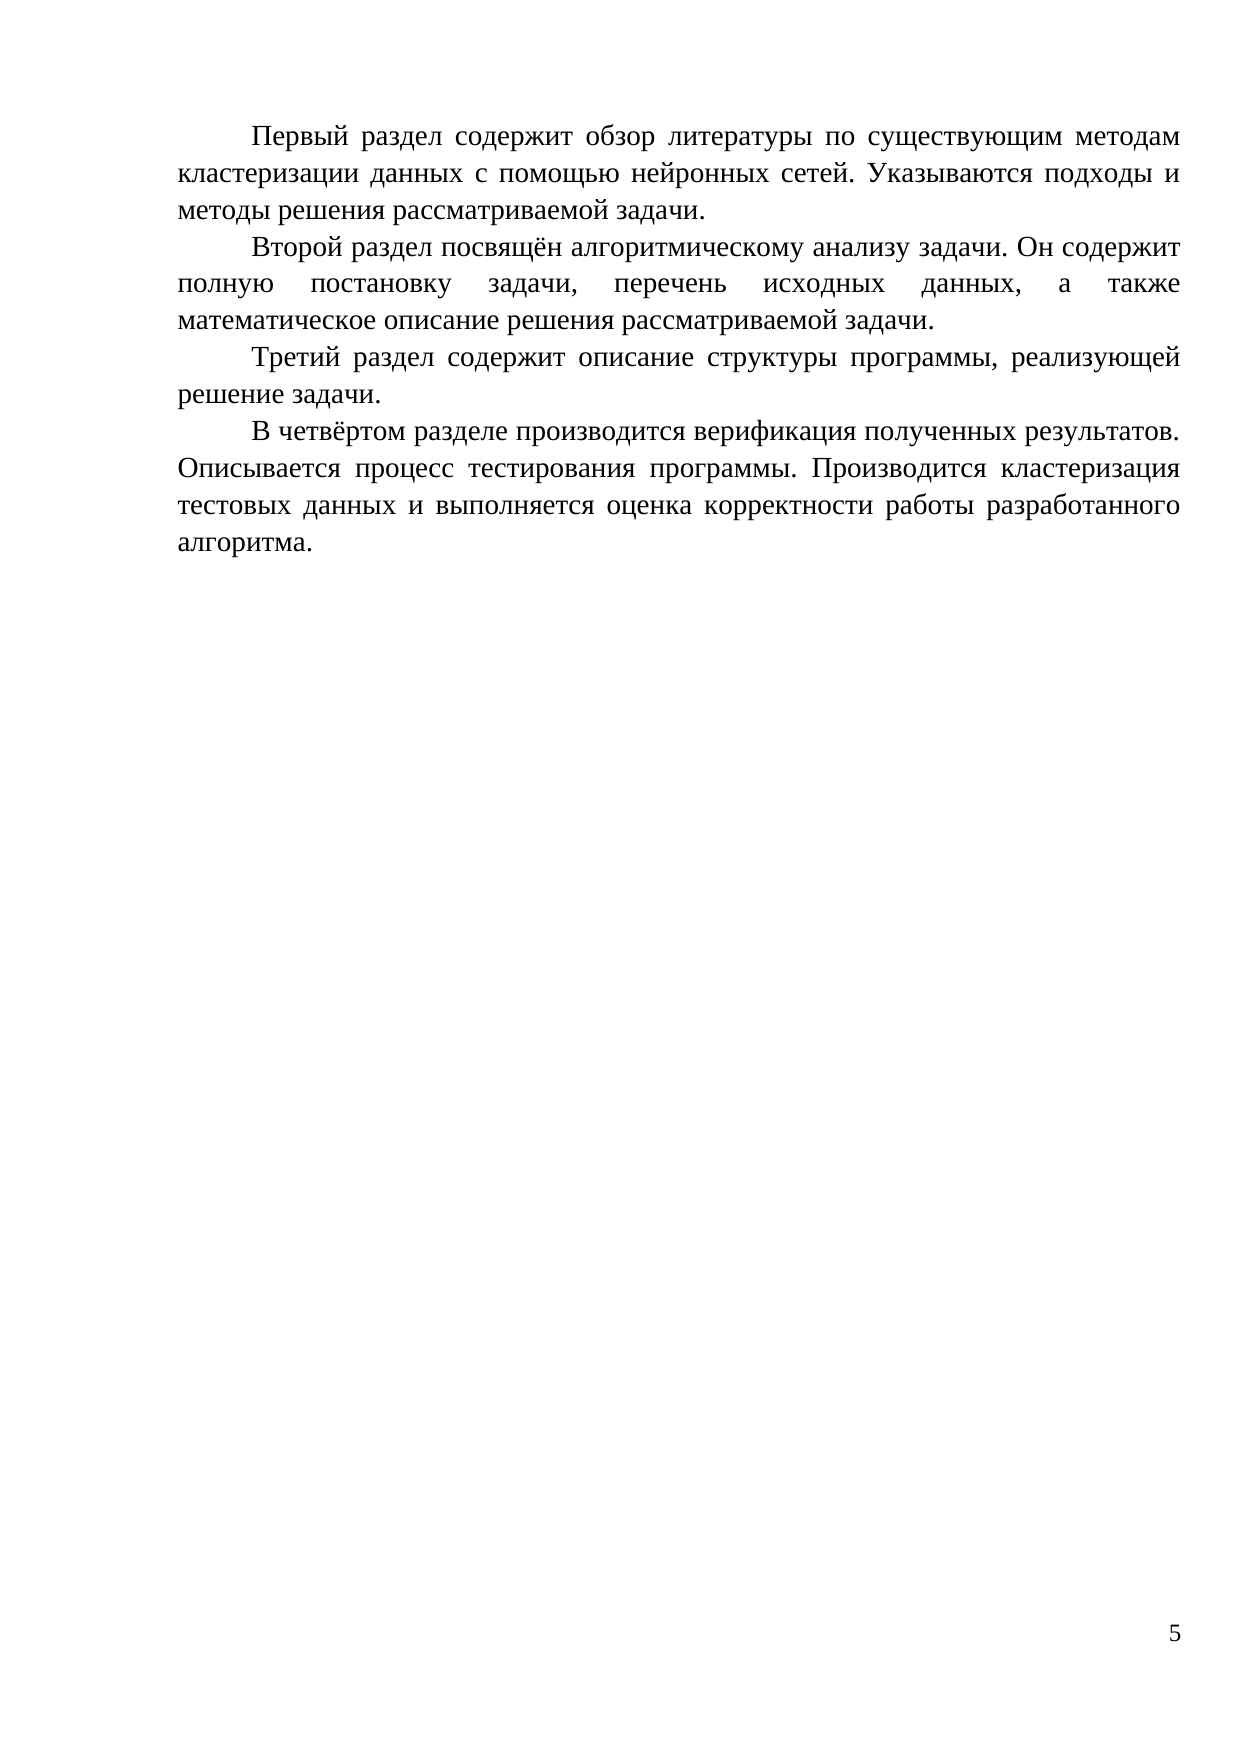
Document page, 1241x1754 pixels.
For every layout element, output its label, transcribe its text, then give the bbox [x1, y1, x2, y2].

text Первый раздел содержит обзор литературы по существующим методам кластеризации данных с помощью нейронных сетей. Указываются подходы и методы решения рассматриваемой задачи. [177, 118, 1181, 225]
text Второй раздел посвящён алгоритмическому анализу задачи. Он содержит полную постановку задачи, перечень исходных данных, а также математическое описание решения рассматриваемой задачи. [177, 229, 1181, 336]
text Третий раздел содержит описание структуры программы, реализующей решение задачи. [177, 339, 1181, 410]
text В четвёртом разделе производится верификация полученных результатов. Описывается процесс тестирования программы. Производится кластеризация тестовых данных и выполняется оценка корректности работы разработанного алгоритма. [177, 413, 1181, 557]
